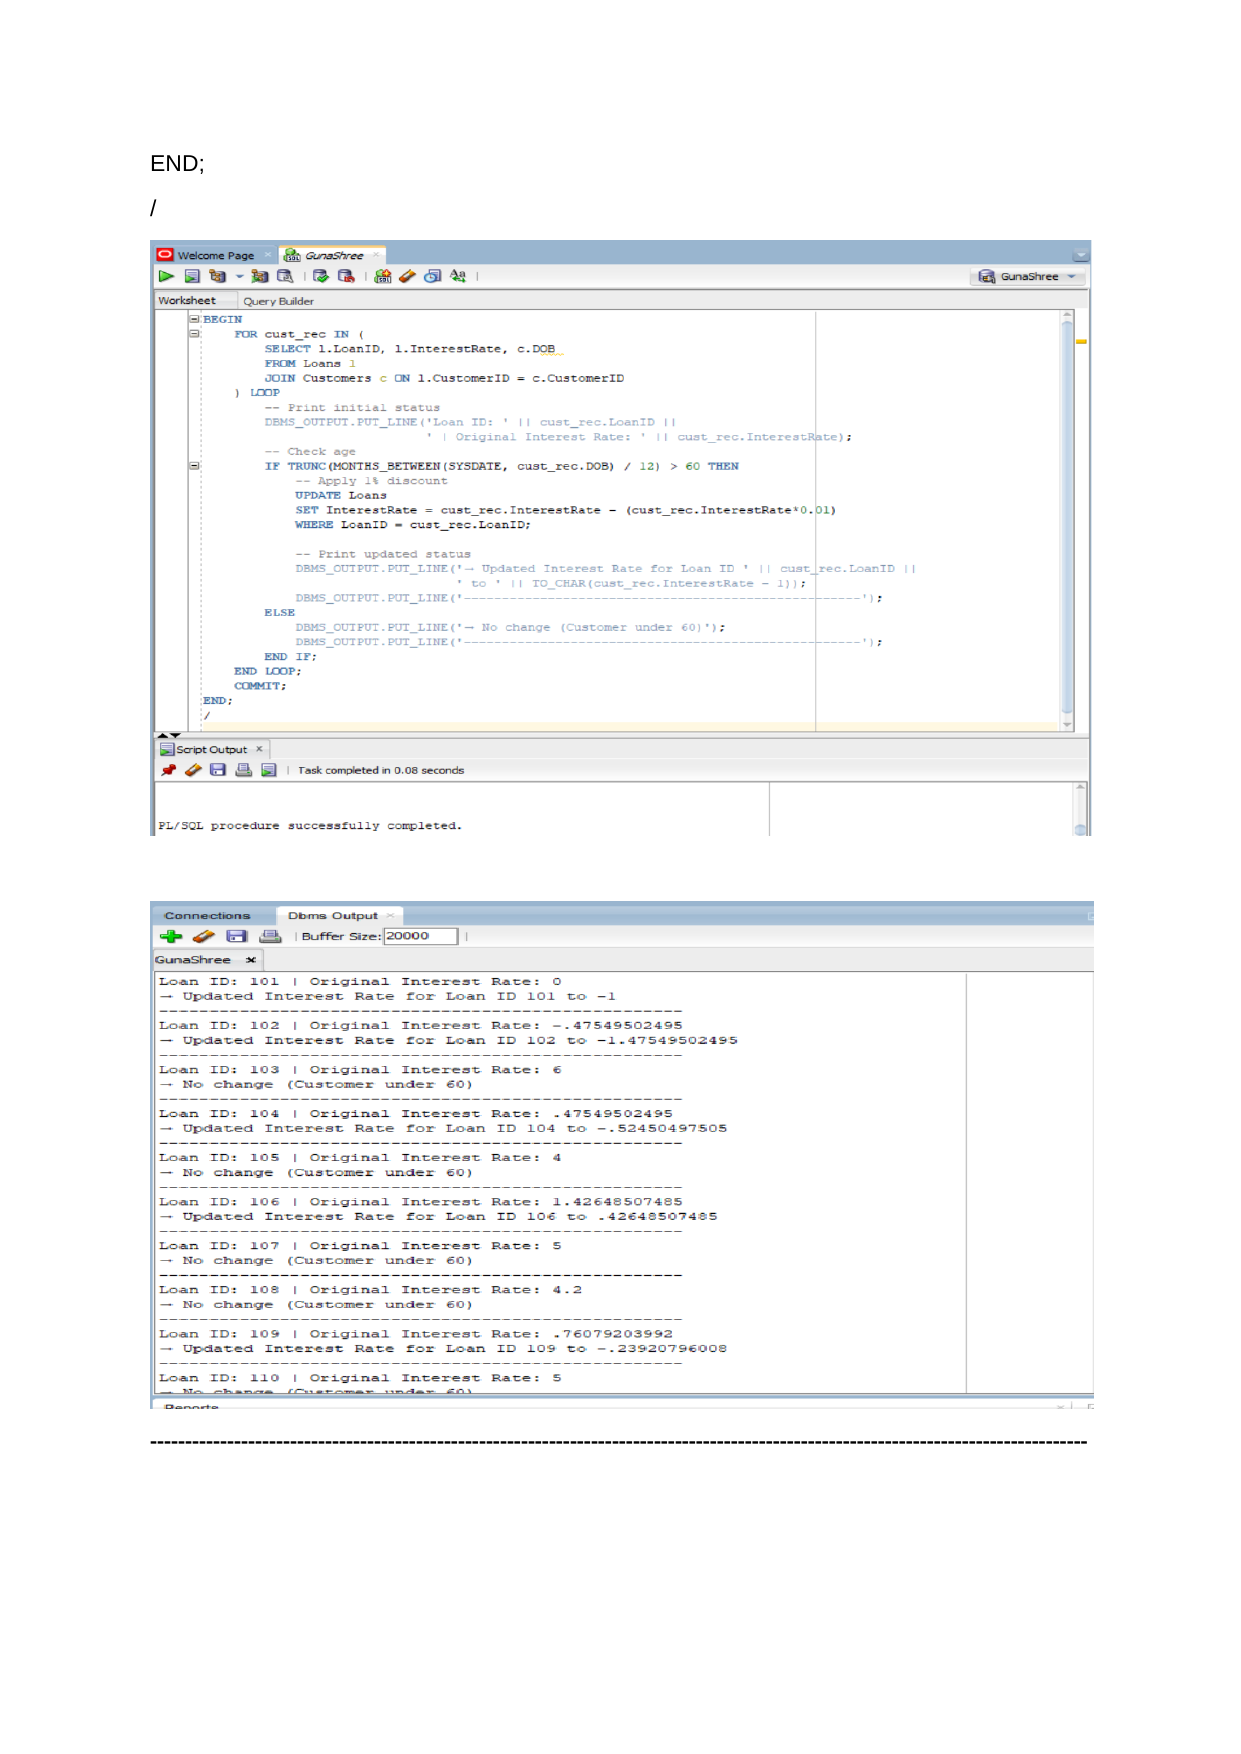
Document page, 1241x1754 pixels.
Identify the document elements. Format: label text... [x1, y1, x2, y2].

text -------------------------------------------------------------------------------------------------------------------------------------- [150, 1427, 1090, 1455]
picture [150, 901, 1094, 1409]
text / [150, 195, 1090, 221]
picture [150, 240, 1092, 836]
text END; [150, 150, 1090, 176]
